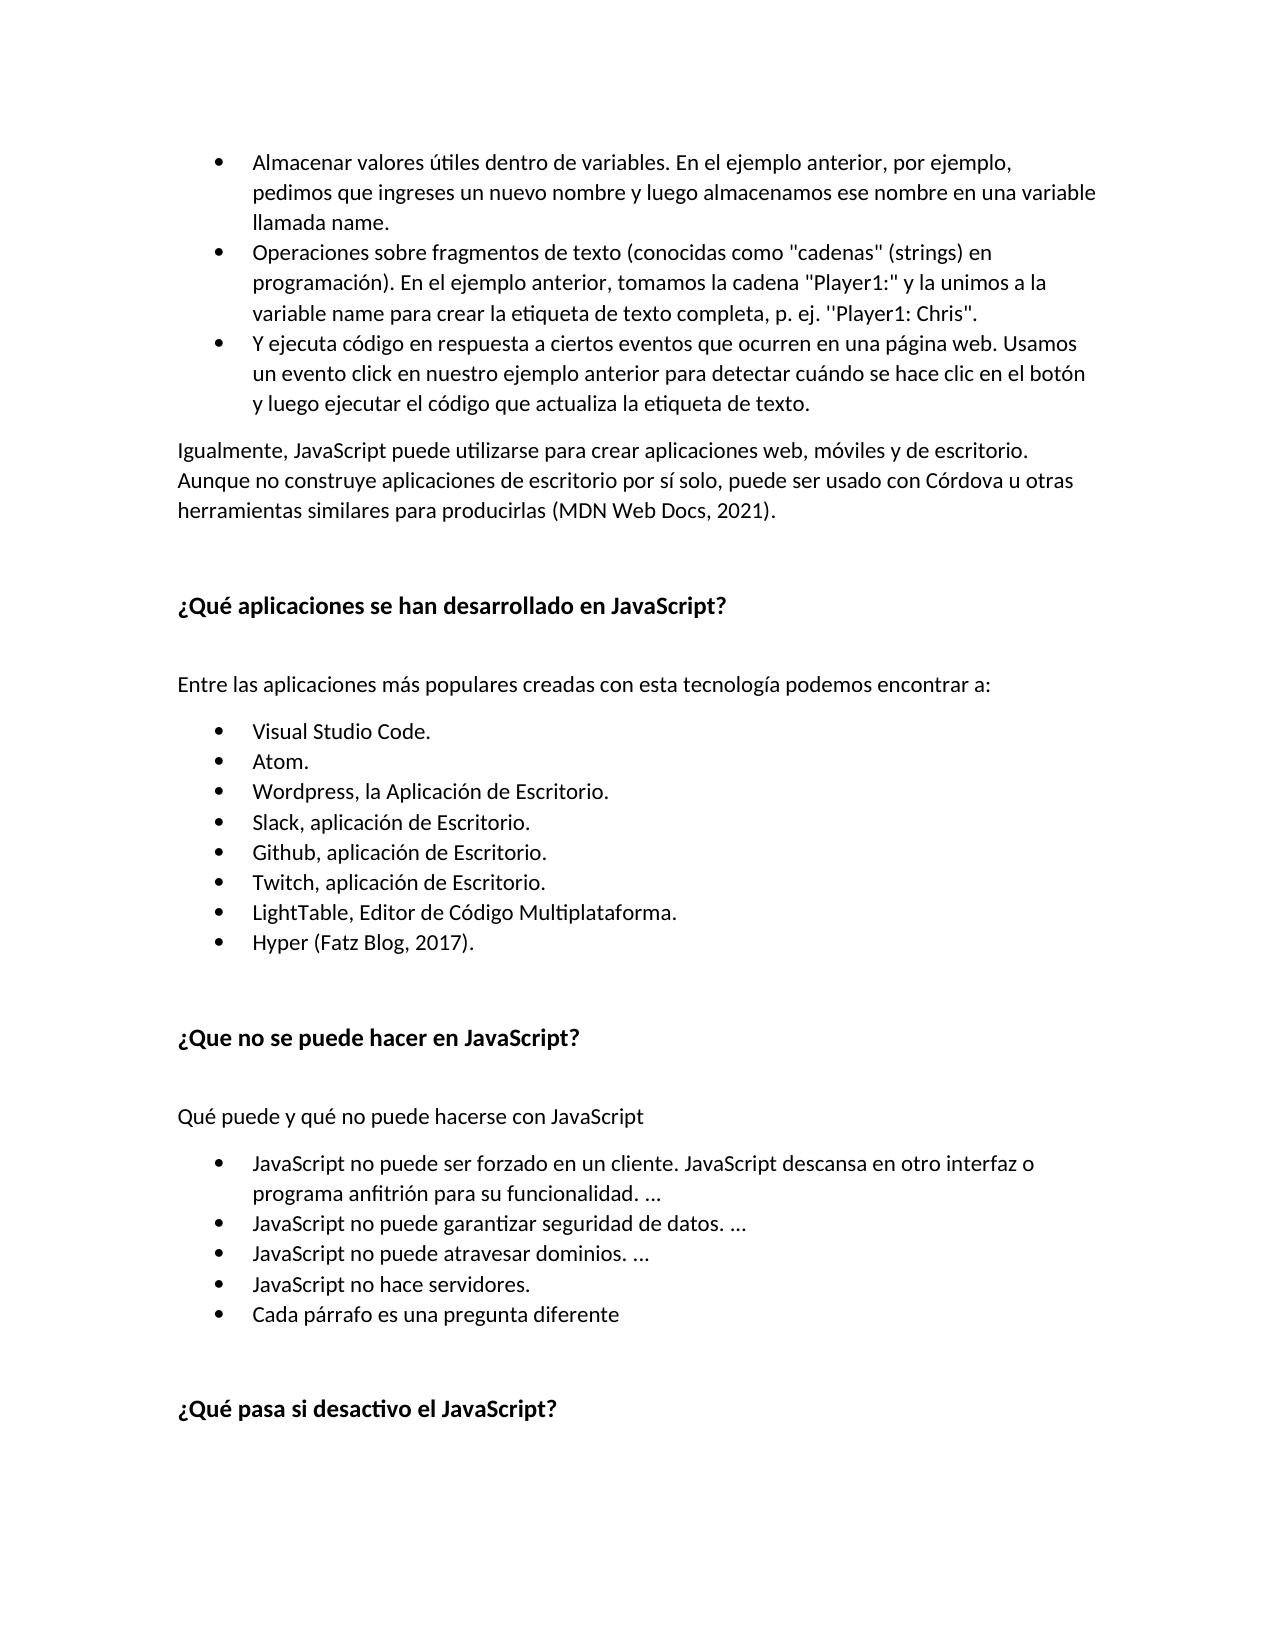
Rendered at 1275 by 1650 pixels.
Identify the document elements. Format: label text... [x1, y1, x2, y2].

list Github, aplicación de Escritorio. [215, 838, 1098, 866]
text Qué puede y qué no puede hacerse con JavaScript [177, 1102, 1098, 1130]
list Almacenar valores útiles dentro de variables. En el ejemplo anterior, por ejemplo, pedimos que ingreses un nuevo nombre y luego almacenamos ese nombre en una variable llamada name. [215, 148, 1098, 236]
list Twitch, aplicación de Escritorio. [215, 868, 1098, 896]
list LightTable, Editor de Código Multiplataforma. [215, 898, 1098, 926]
list Operaciones sobre fragmentos de texto (conocidas como "cadenas" (strings) en programación). En el ejemplo anterior, tomamos la cadena "Player1:" y la unimos a la variable name para crear la etiqueta de texto completa, p. ej. ''Player1: Chris". [215, 238, 1098, 327]
list Y ejecuta código en respuesta a ciertos eventos que ocurren en una página web. Usamos un evento click en nuestro ejemplo anterior para detectar cuándo se hace clic en el botón y luego ejecutar el código que actualiza la etiqueta de texto. [215, 329, 1098, 417]
list Hyper. [215, 928, 1098, 956]
list Slack, aplicación de Escritorio. [215, 808, 1098, 836]
list Visual Studio Code. [215, 717, 1098, 745]
list JavaScript no hace servidores. [215, 1270, 1098, 1298]
text Igualmente, JavaScript puede utilizarse para crear aplicaciones web, móviles y de escritorio. Aunque no construye aplicaciones de escritorio por sí solo, puede ser usado con Córdova u otras herramientas similares para producirlas. [177, 436, 1098, 524]
subtitle ¿Qué aplicaciones se han desarrollado en JavaScript? [177, 590, 1098, 621]
text Entre las aplicaciones más populares creadas con esta tecnología podemos encontrar a: [177, 670, 1098, 698]
list Cada párrafo es una pregunta diferente [215, 1300, 1098, 1328]
list JavaScript no puede atravesar dominios. ... [215, 1239, 1098, 1267]
list Atom. [215, 747, 1098, 775]
list Wordpress, la Aplicación de Escritorio. [215, 777, 1098, 805]
list JavaScript no puede garantizar seguridad de datos. ... [215, 1209, 1098, 1237]
subtitle ¿Que no se puede hacer en JavaScript? [177, 1022, 1098, 1053]
subtitle ¿Qué pasa si desactivo el JavaScript? [177, 1394, 1098, 1424]
list JavaScript no puede ser forzado en un cliente. JavaScript descansa en otro interfaz o programa anfitrión para su funcionalidad. ... [215, 1149, 1098, 1207]
